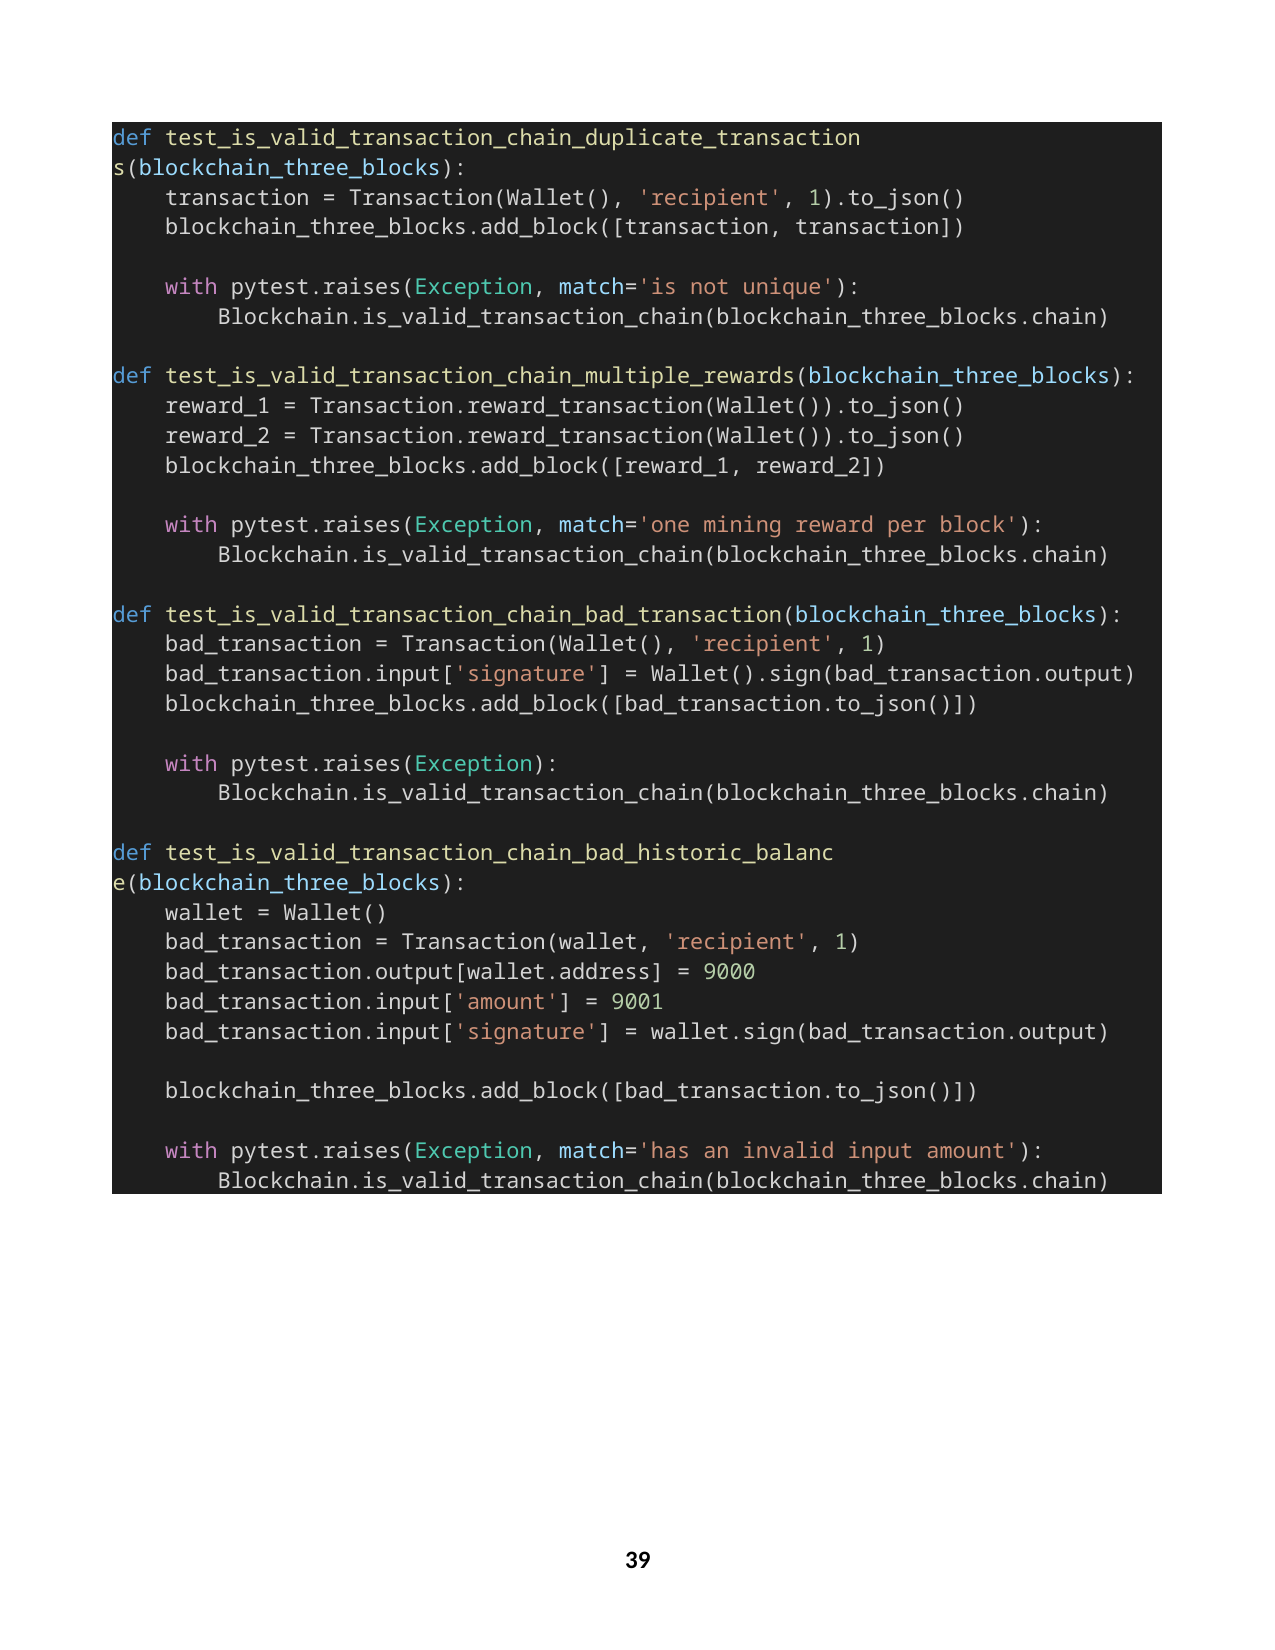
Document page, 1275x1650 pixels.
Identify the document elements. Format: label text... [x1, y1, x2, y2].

text Blockchain.is_valid_transaction_chain(blockchain_three_blocks.chain) [112, 777, 1162, 807]
text bad_transaction = Transaction(wallet, 'recipient', 1) [112, 926, 1162, 956]
text bad_transaction.input['signature'] = Wallet().sign(bad_transaction.output) [112, 658, 1162, 688]
text blockchain_three_blocks.add_block([transaction, transaction]) [112, 211, 1162, 241]
text Blockchain.is_valid_transaction_chain(blockchain_three_blocks.chain) [112, 301, 1162, 330]
text blockchain_three_blocks.add_block([bad_transaction.to_json()]) [112, 1075, 1162, 1105]
text with pytest.raises(Exception, match='is not unique'): [112, 271, 1162, 301]
text Blockchain.is_valid_transaction_chain(blockchain_three_blocks.chain) [112, 1164, 1162, 1194]
text def test_is_valid_transaction_chain_bad_historic_balance(blockchain_three_blocks): [112, 837, 1162, 896]
text bad_transaction = Transaction(Wallet(), 'recipient', 1) [112, 628, 1162, 658]
text reward_1 = Transaction.reward_transaction(Wallet()).to_json() [112, 390, 1162, 420]
text reward_2 = Transaction.reward_transaction(Wallet()).to_json() [112, 420, 1162, 449]
text def test_is_valid_transaction_chain_bad_transaction(blockchain_three_blocks): [112, 598, 1162, 628]
text def test_is_valid_transaction_chain_duplicate_transactions(blockchain_three_blocks): [112, 122, 1162, 181]
text blockchain_three_blocks.add_block([reward_1, reward_2]) [112, 449, 1162, 479]
text bad_transaction.output[wallet.address] = 9000 [112, 956, 1162, 986]
text Blockchain.is_valid_transaction_chain(blockchain_three_blocks.chain) [112, 539, 1162, 569]
text bad_transaction.input['signature'] = wallet.sign(bad_transaction.output) [112, 1016, 1162, 1045]
text blockchain_three_blocks.add_block([bad_transaction.to_json()]) [112, 688, 1162, 718]
text with pytest.raises(Exception, match='one mining reward per block'): [112, 509, 1162, 539]
text bad_transaction.input['amount'] = 9001 [112, 986, 1162, 1016]
text transaction = Transaction(Wallet(), 'recipient', 1).to_json() [112, 181, 1162, 211]
text def test_is_valid_transaction_chain_multiple_rewards(blockchain_three_blocks): [112, 360, 1162, 390]
text with pytest.raises(Exception, match='has an invalid input amount'): [112, 1135, 1162, 1164]
text wallet = Wallet() [112, 896, 1162, 926]
text with pytest.raises(Exception): [112, 747, 1162, 777]
